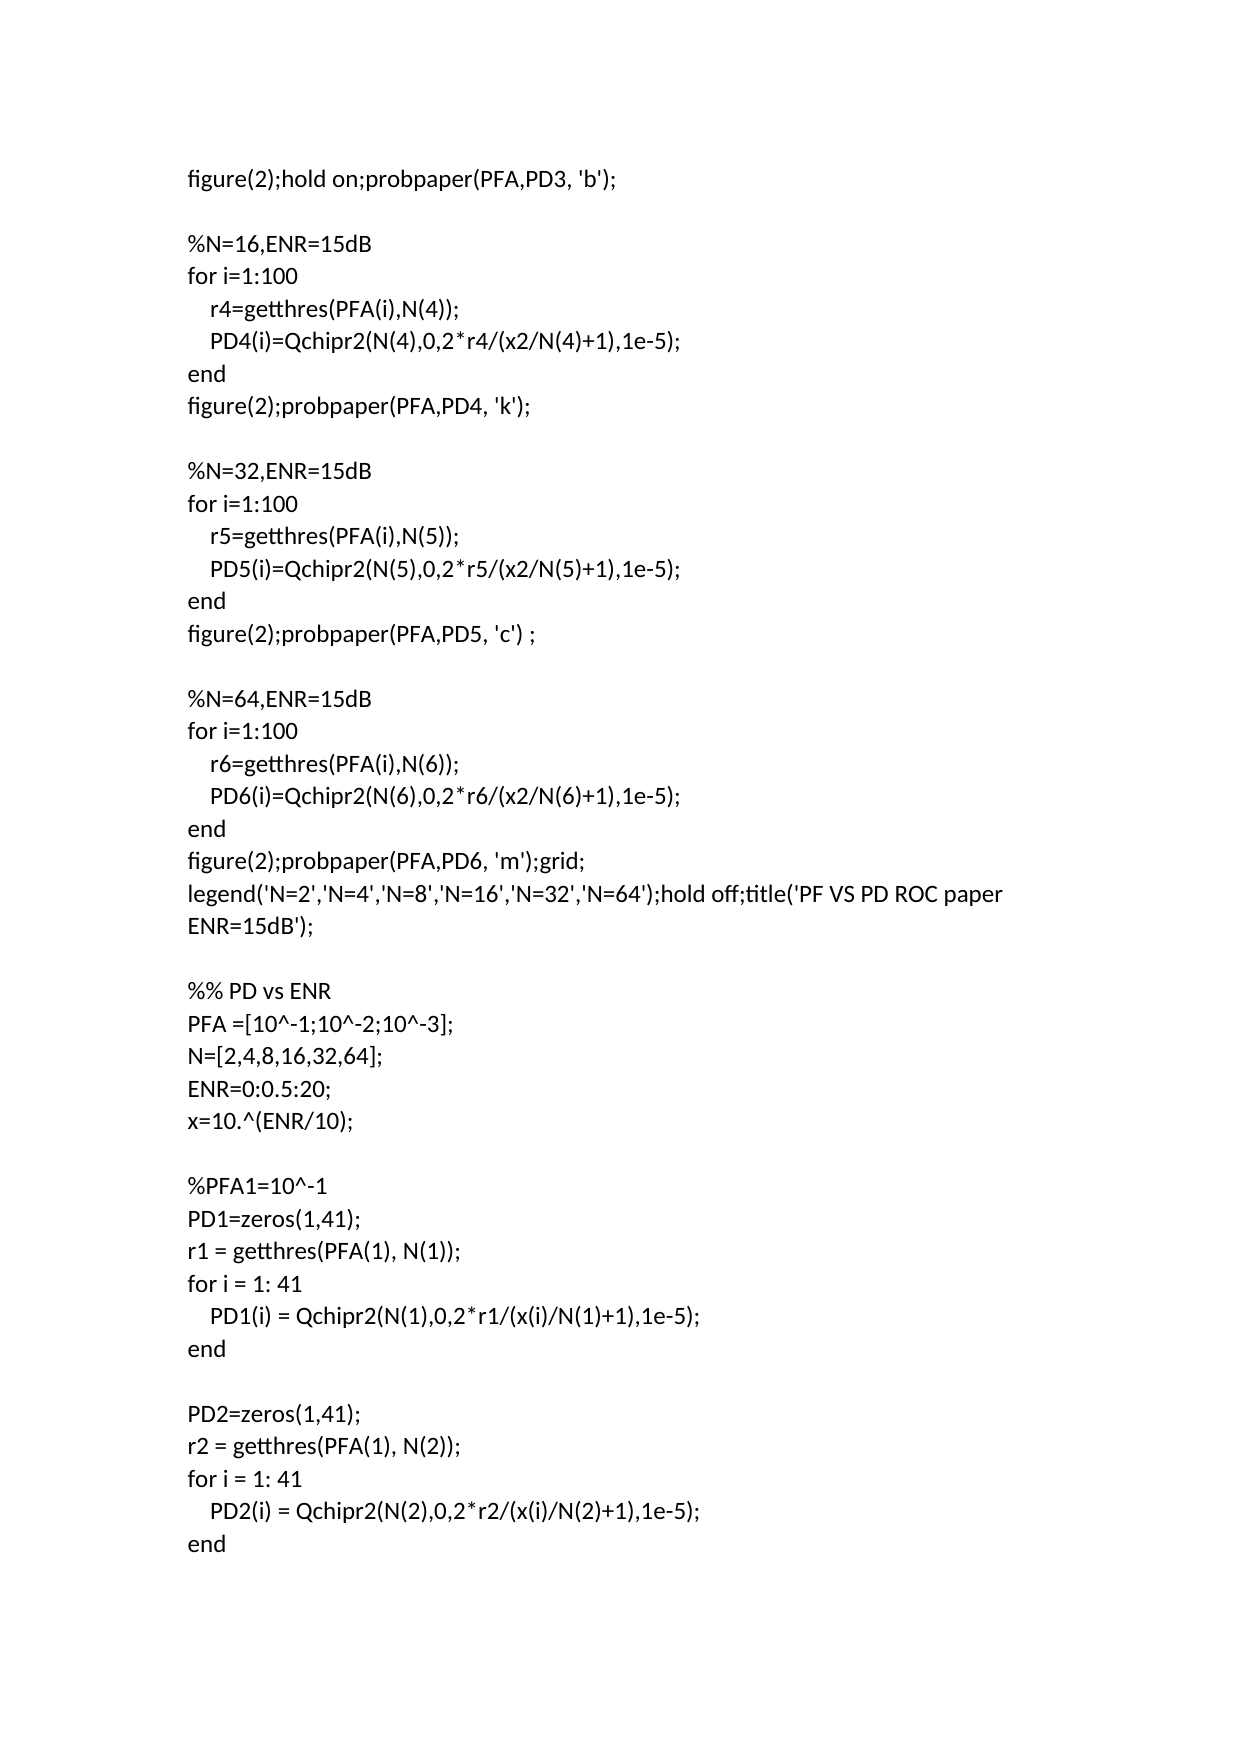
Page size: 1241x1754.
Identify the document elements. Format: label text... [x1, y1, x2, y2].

text %PFA1=10^-1 [187, 1169, 1053, 1202]
text x=10.^(ENR/10); [187, 1104, 1053, 1137]
text for i = 1: 41 [187, 1267, 1053, 1299]
text end [187, 812, 1053, 844]
text ENR=0:0.5:20; [187, 1072, 1053, 1104]
text figure(2);probpaper(PFA,PD6, 'm');grid; [187, 844, 1053, 877]
text PD1(i) = Qchipr2(N(1),0,2*r1/(x(i)/N(1)+1),1e-5); [187, 1299, 1053, 1332]
text for i=1:100 [187, 487, 1053, 519]
text PD2(i) = Qchipr2(N(2),0,2*r2/(x(i)/N(2)+1),1e-5); [187, 1494, 1053, 1527]
text %N=64,ENR=15dB [187, 682, 1053, 714]
text end [187, 584, 1053, 617]
text r6=getthres(PFA(i),N(6)); [187, 747, 1053, 779]
text %% PD vs ENR [187, 974, 1053, 1007]
text r4=getthres(PFA(i),N(4)); [187, 292, 1053, 324]
text figure(2);probpaper(PFA,PD5, 'c') ; [187, 617, 1053, 649]
text for i=1:100 [187, 714, 1053, 747]
text PD5(i)=Qchipr2(N(5),0,2*r5/(x2/N(5)+1),1e-5); [187, 552, 1053, 584]
text r2 = getthres(PFA(1), N(2)); [187, 1429, 1053, 1462]
text for i = 1: 41 [187, 1462, 1053, 1494]
text end [187, 357, 1053, 389]
text PFA =[10^-1;10^-2;10^-3]; [187, 1007, 1053, 1039]
text %N=32,ENR=15dB [187, 454, 1053, 487]
text legend('N=2','N=4','N=8','N=16','N=32','N=64');hold off;title('PF VS PD ROC paper ENR=15dB'); [187, 877, 1053, 942]
text PD2=zeros(1,41); [187, 1397, 1053, 1429]
text end [187, 1527, 1053, 1559]
text end [187, 1332, 1053, 1364]
text PD1=zeros(1,41); [187, 1202, 1053, 1234]
text r5=getthres(PFA(i),N(5)); [187, 519, 1053, 552]
text PD4(i)=Qchipr2(N(4),0,2*r4/(x2/N(4)+1),1e-5); [187, 324, 1053, 357]
text for i=1:100 [187, 259, 1053, 292]
text %N=16,ENR=15dB [187, 227, 1053, 259]
text PD6(i)=Qchipr2(N(6),0,2*r6/(x2/N(6)+1),1e-5); [187, 779, 1053, 812]
text figure(2);hold on;probpaper(PFA,PD3, 'b'); [187, 162, 1053, 194]
text r1 = getthres(PFA(1), N(1)); [187, 1234, 1053, 1267]
text N=[2,4,8,16,32,64]; [187, 1039, 1053, 1072]
text figure(2);probpaper(PFA,PD4, 'k'); [187, 389, 1053, 422]
